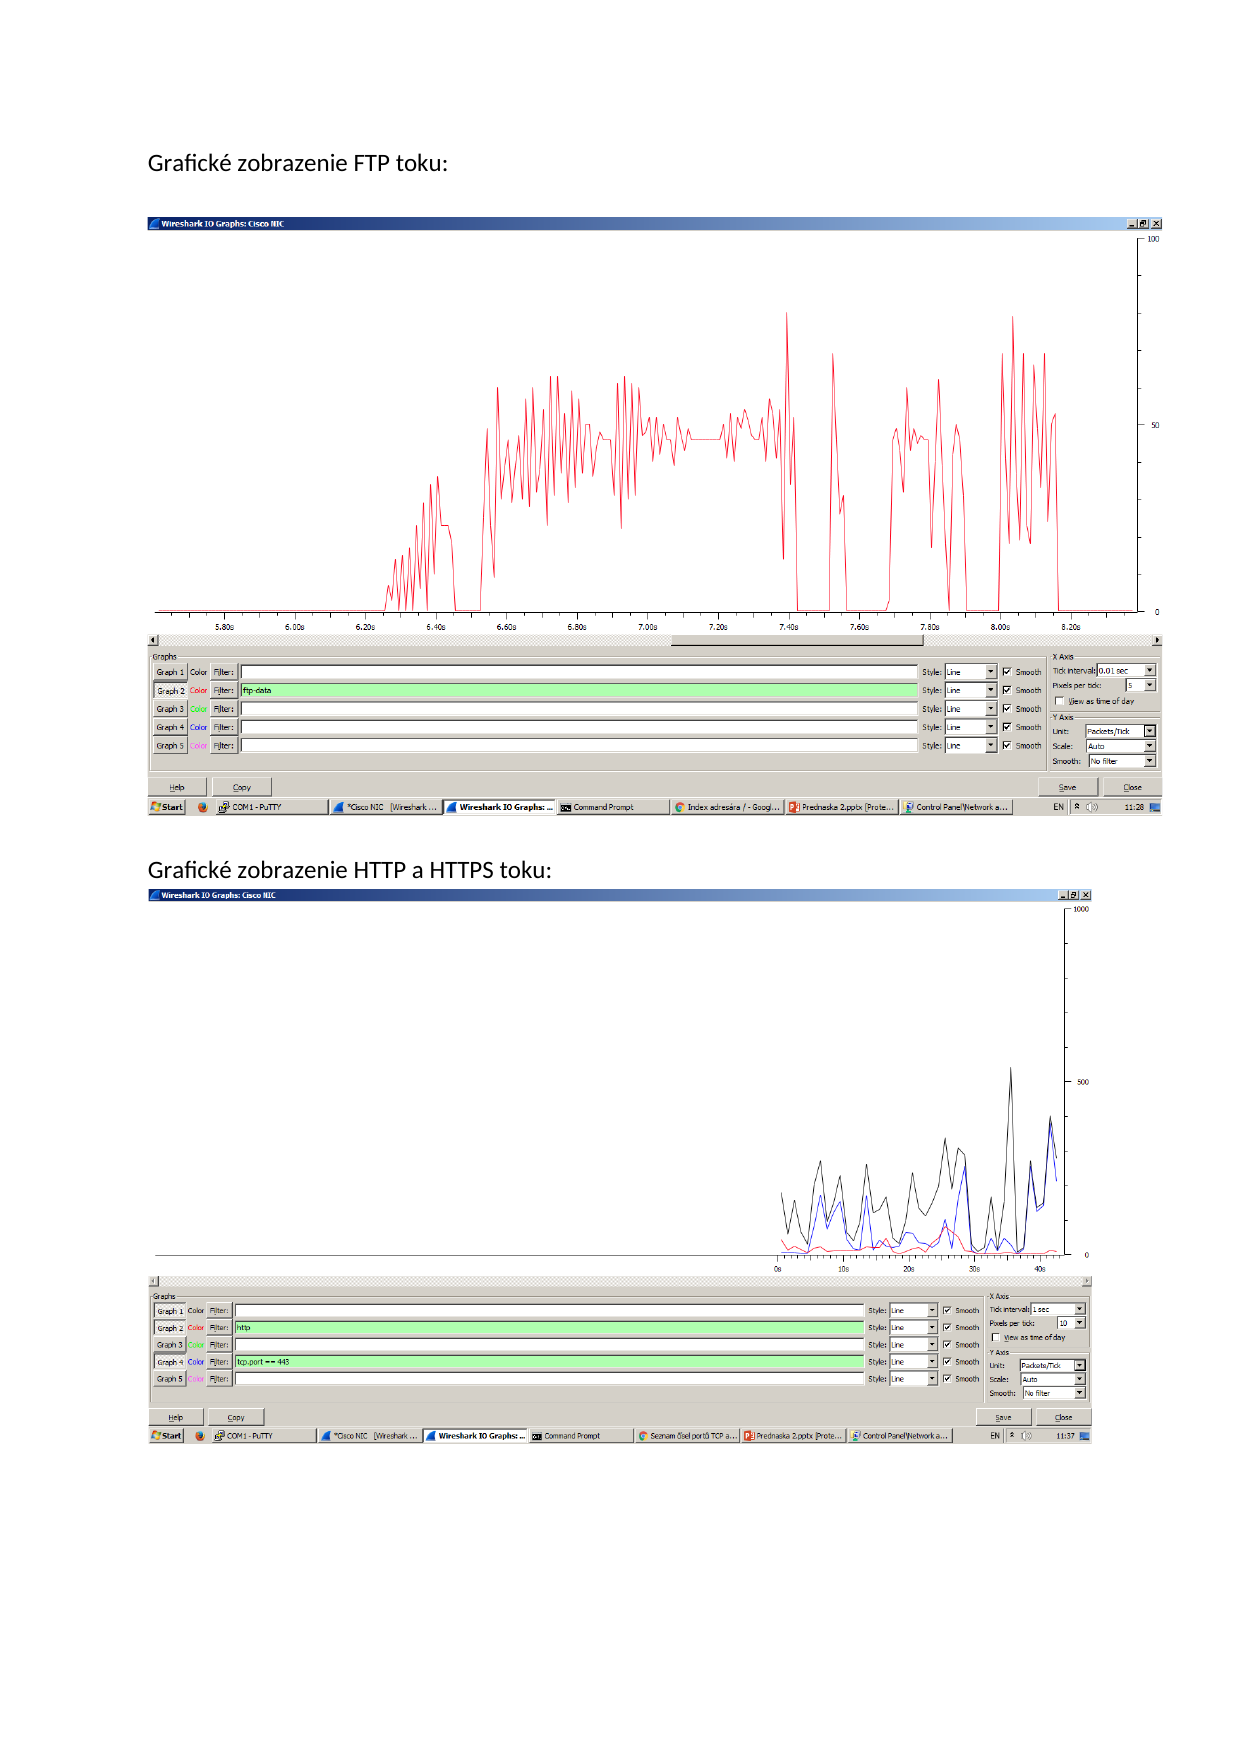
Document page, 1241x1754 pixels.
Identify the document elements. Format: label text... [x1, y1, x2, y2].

text Grafické zobrazenie FTP toku: [148, 148, 1093, 178]
picture [148, 889, 1092, 1444]
picture [147, 217, 1163, 816]
text Grafické zobrazenie HTTP a HTTPS toku: [148, 854, 1093, 885]
